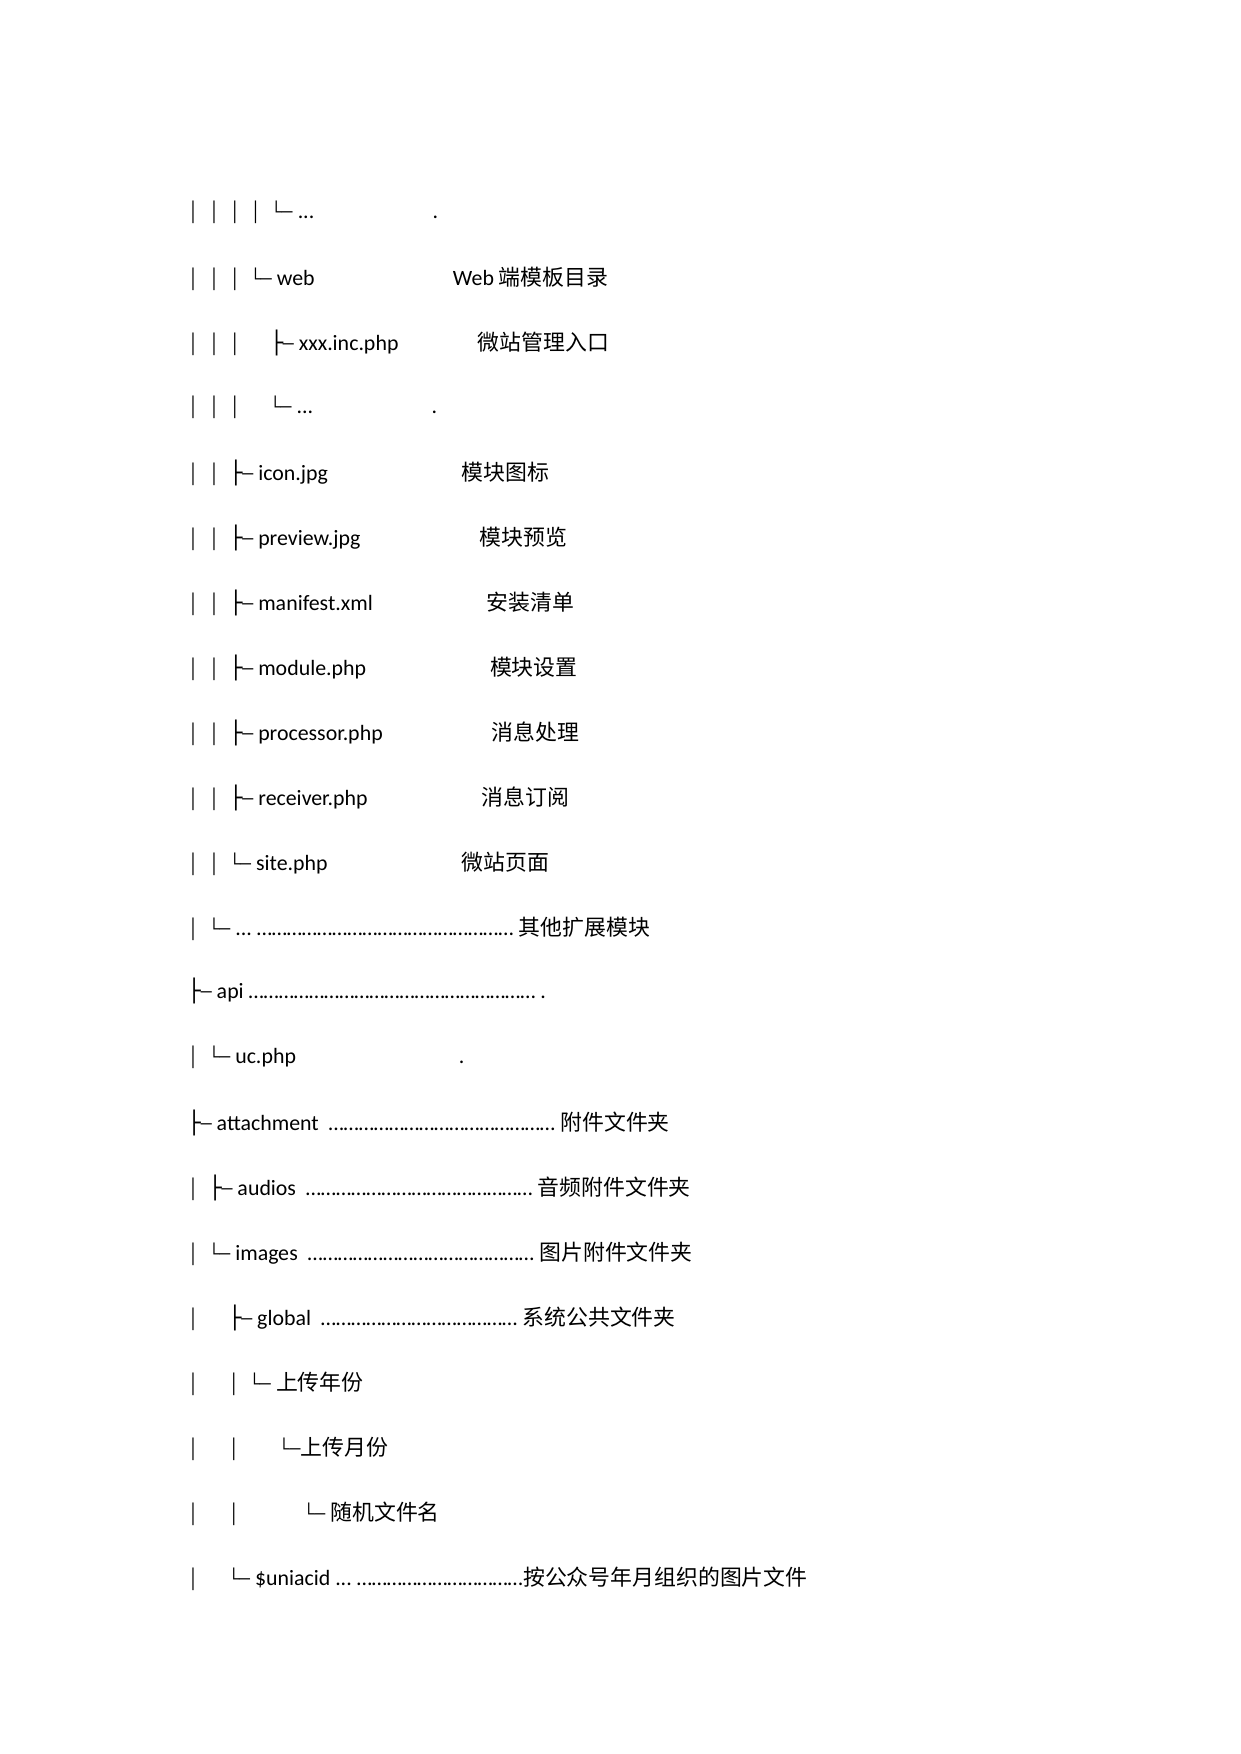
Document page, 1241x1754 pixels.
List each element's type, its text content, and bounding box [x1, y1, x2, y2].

text │ └─ uc.php . [187, 1039, 1053, 1072]
text │ │ └─ 随机文件名 [187, 1494, 1053, 1527]
text │ │ └─ site.php 微站页面 [187, 844, 1053, 877]
text │ └─ images ……………………………………… 图片附件文件夹 [187, 1234, 1053, 1267]
text │ └─ $uniacid ... ……………………………按公众号年月组织的图片文件 [187, 1559, 1053, 1592]
text │ ├─ global ………………………………… 系统公共文件夹 [187, 1299, 1053, 1332]
text │ │ │ │ └─ ... . [187, 194, 1053, 227]
text ├─ attachment ……………………………………… 附件文件夹 [187, 1104, 1053, 1137]
text │ │ └─ 上传年份 [187, 1364, 1053, 1397]
text │ │ └─上传月份 [187, 1429, 1053, 1462]
text │ ├─ audios ……………………………………… 音频附件文件夹 [187, 1169, 1053, 1202]
text │ │ ├─ icon.jpg 模块图标 [187, 454, 1053, 487]
text │ │ ├─ module.php 模块设置 [187, 649, 1053, 682]
text │ │ ├─ preview.jpg 模块预览 [187, 519, 1053, 552]
text │ │ ├─ manifest.xml 安装清单 [187, 584, 1053, 617]
text │ │ │ └─ web Web端模板目录 [187, 259, 1053, 292]
text ├─ api ………………………………………………… . [187, 974, 1053, 1007]
text │ │ │ └─ ... . [187, 389, 1053, 422]
text │ │ │ ├─ xxx.inc.php 微站管理入口 [187, 324, 1053, 357]
text │ │ ├─ receiver.php 消息订阅 [187, 779, 1053, 812]
text │ │ ├─ processor.php 消息处理 [187, 714, 1053, 747]
text │ └─ ... …………………………………………… 其他扩展模块 [187, 909, 1053, 942]
